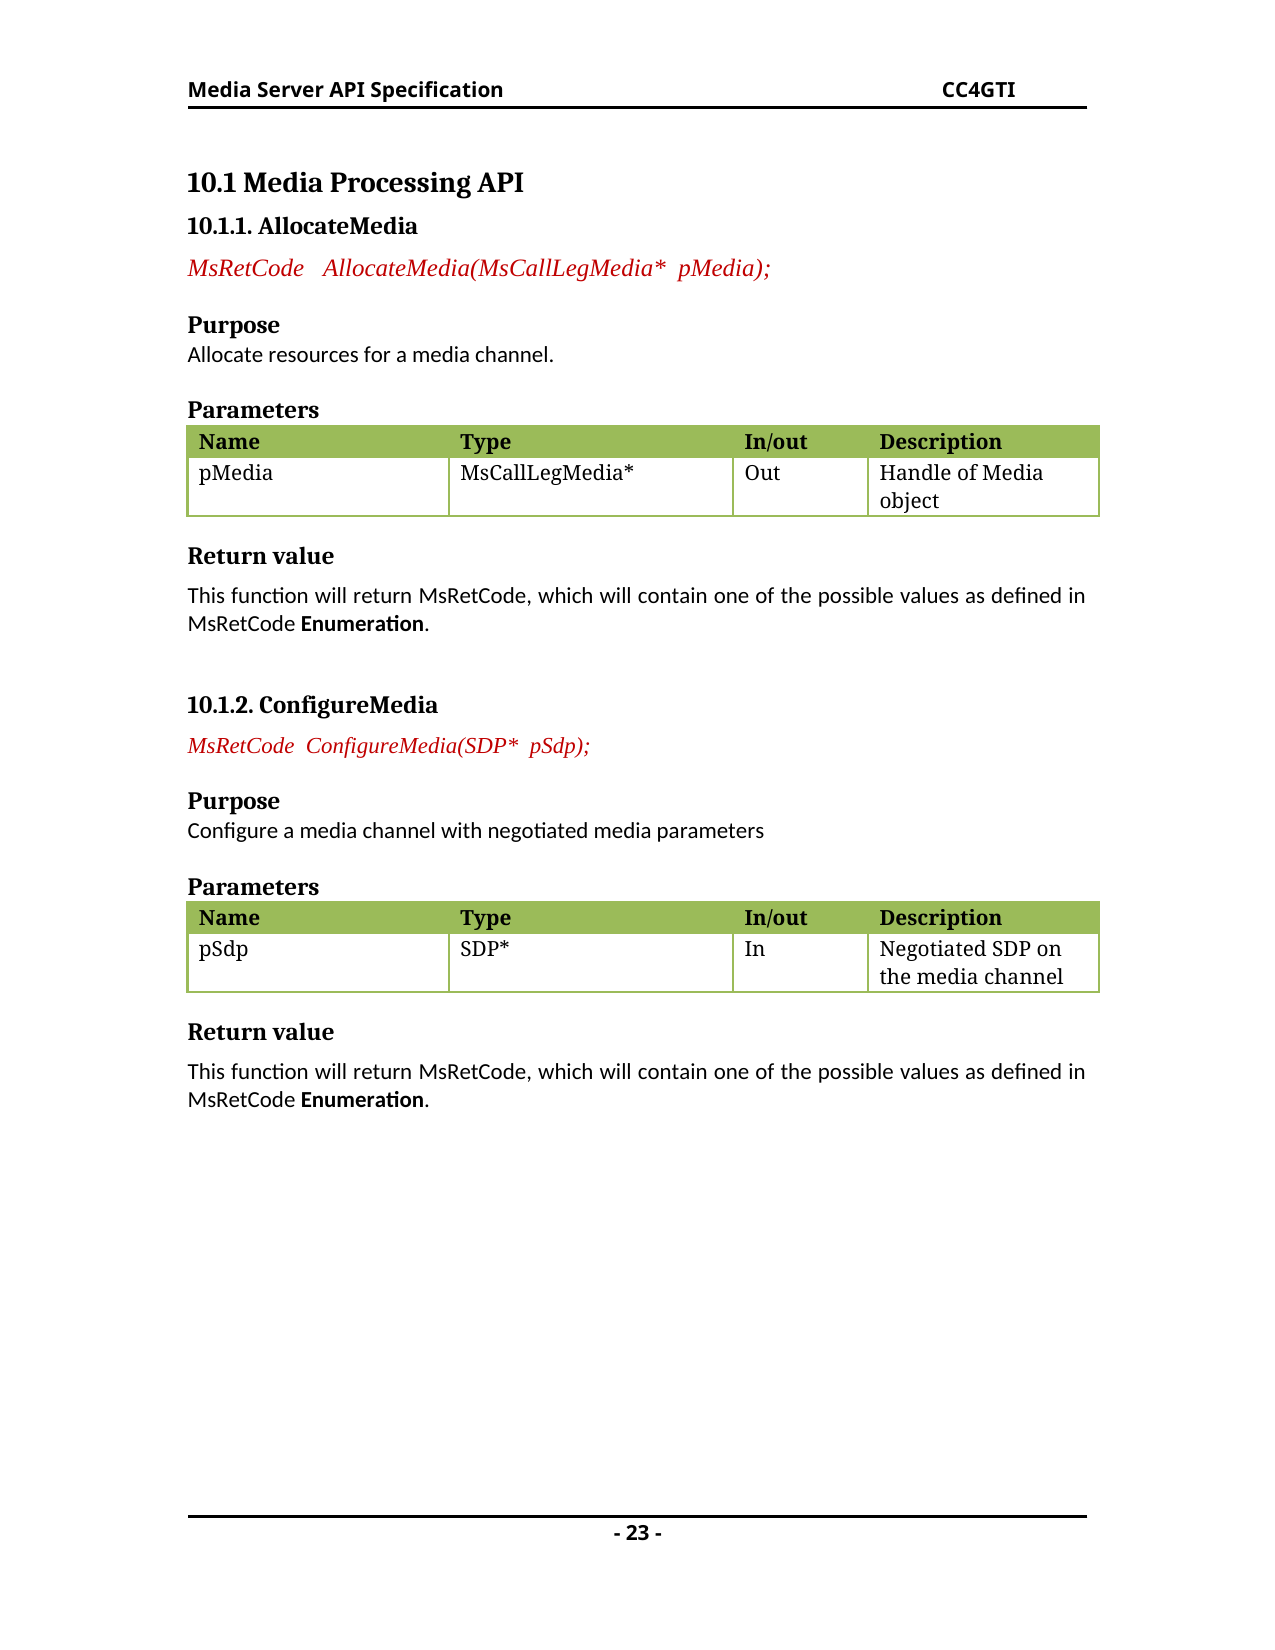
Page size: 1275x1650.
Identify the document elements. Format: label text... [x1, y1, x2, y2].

text MsRetCode ConfigureMedia(SDP* pSdp); [187, 732, 1087, 758]
text 10.1.1. AllocateMedia [187, 212, 1087, 241]
table_header Name [189, 427, 449, 456]
text Purpose [187, 311, 1087, 340]
text Parameters [187, 396, 1087, 425]
text Configure a media channel with negotiated media parameters [187, 816, 1087, 844]
table_header Type [449, 904, 733, 932]
table_cell pMedia [189, 458, 448, 515]
text 10.1.2. ConfigureMedia [187, 691, 1087, 719]
text This function will return MsRetCode, which will contain one of the possible values as defined in MsRetCode Enumeration. [187, 1057, 1087, 1113]
text This function will return MsRetCode, which will contain one of the possible values as defined in MsRetCode Enumeration. [187, 581, 1087, 637]
subtitle Return value [187, 542, 1087, 571]
table_cell pSdp [189, 934, 448, 991]
table_cell SDP* [450, 934, 732, 991]
subtitle Return value [187, 1018, 1087, 1047]
table_cell MsCallLegMedia* [450, 458, 732, 515]
text Parameters [187, 873, 1087, 901]
table_header Type [449, 427, 733, 456]
text MsRetCode AllocateMedia(MsCallLegMedia* pMedia); [187, 253, 1087, 282]
table_header In/out [733, 904, 868, 932]
table_cell In [734, 934, 867, 991]
table_cell Out [734, 458, 867, 515]
list 10.1 Media Processing API [187, 166, 1087, 200]
table_header Description [868, 904, 1098, 932]
table_header In/out [733, 427, 868, 456]
table_header Description [868, 427, 1098, 456]
table_header Name [189, 904, 449, 932]
text Allocate resources for a media channel. [187, 340, 1087, 368]
table_cell Handle of Media object [869, 458, 1098, 515]
table_cell Negotiated SDP on the media channel [869, 934, 1098, 991]
text Purpose [187, 787, 1087, 816]
